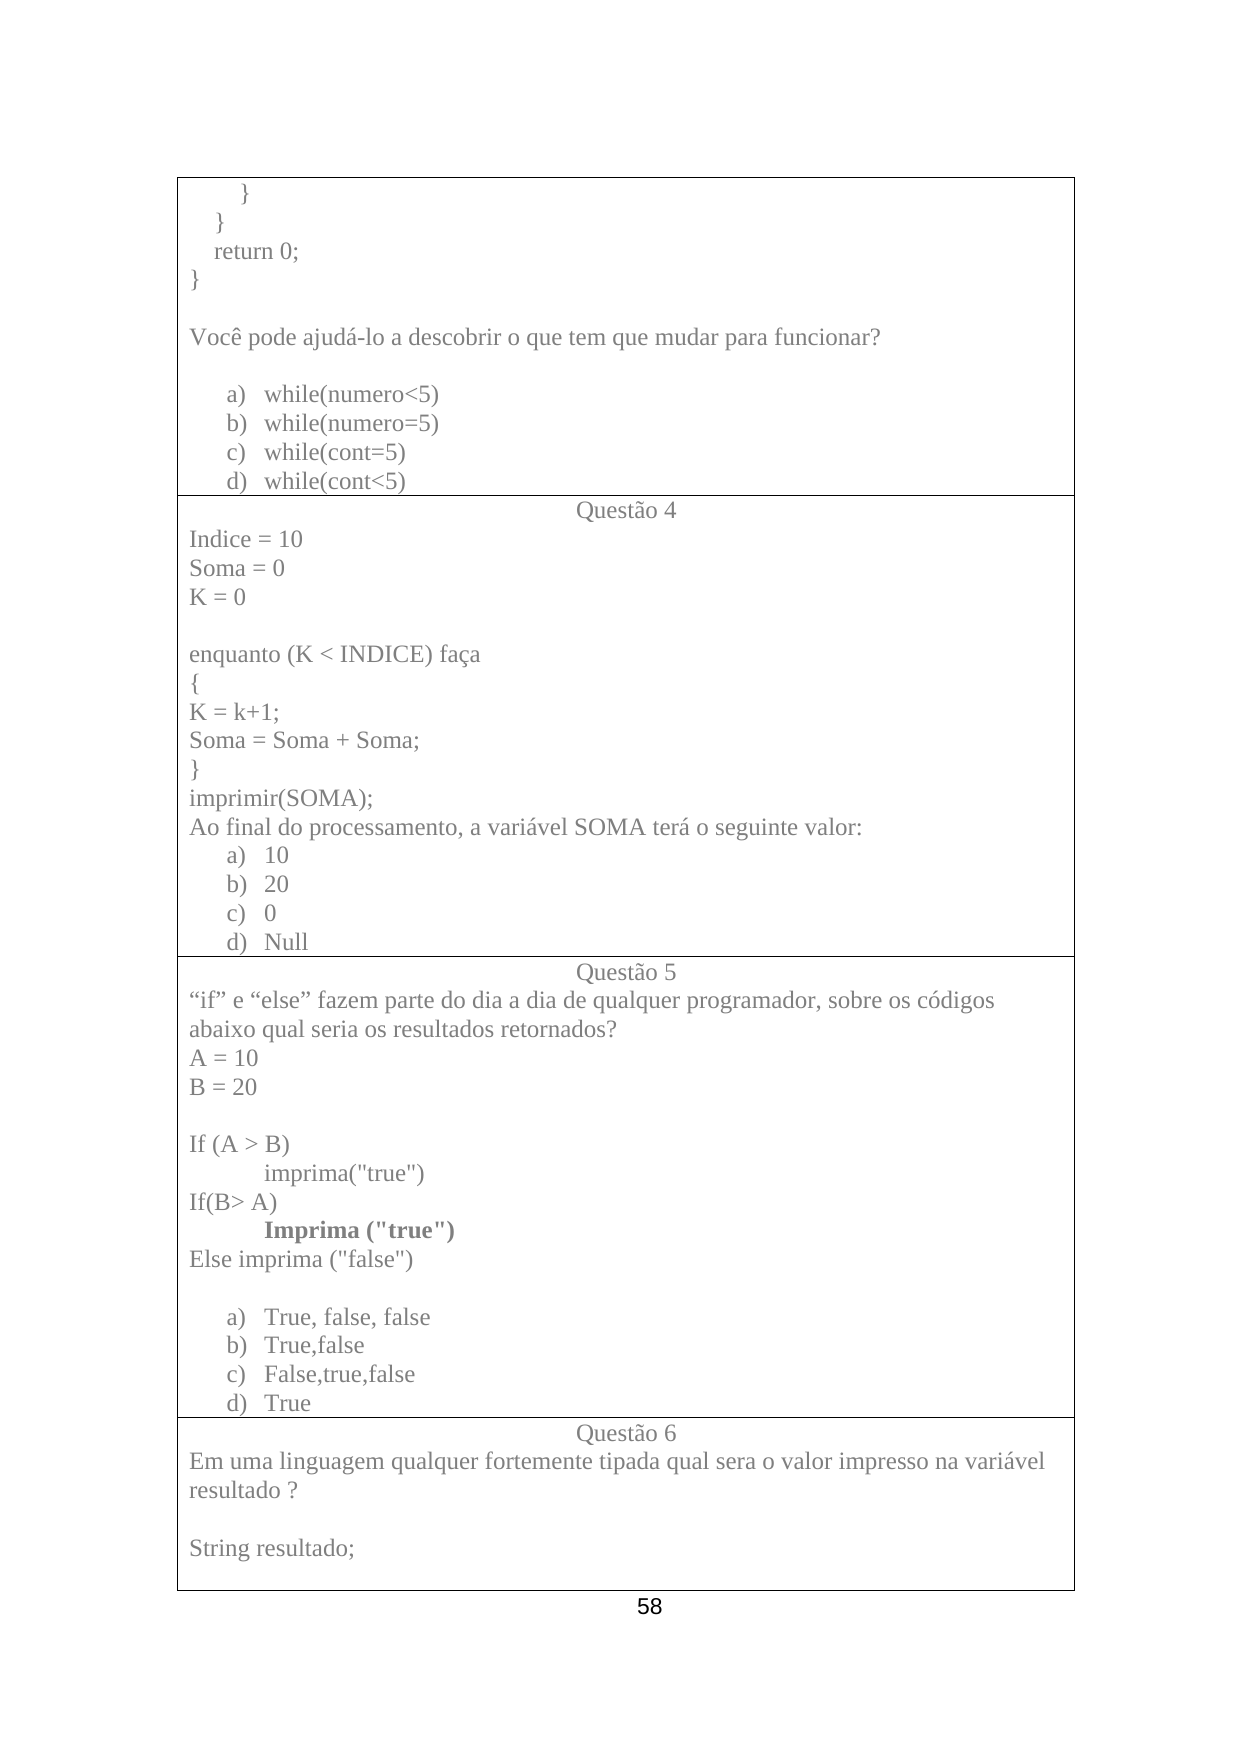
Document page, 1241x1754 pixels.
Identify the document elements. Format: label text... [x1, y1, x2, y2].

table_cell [178, 1418, 1074, 1590]
table_cell Questão 4 Indice = 10 Soma = 0 K = 0 enquanto (K < INDICE) faça { K = k+1; Soma = Soma + Soma; } imprimir(SOMA); Ao final do processamento, a variável SOMA terá o seguinte valor: 10 20 0 Null [178, 496, 1074, 956]
table_cell Questão 5 “if” e “else” fazem parte do dia a dia de qualquer programador, sobre os códigos abaixo qual seria os resultados retornados? A = 10 B = 20 If (A > B) imprima("true") If(B> A) Imprima ("true") Else imprima ("false") True, false, false True,false False,true,false True [178, 957, 1074, 1417]
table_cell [178, 178, 1074, 494]
